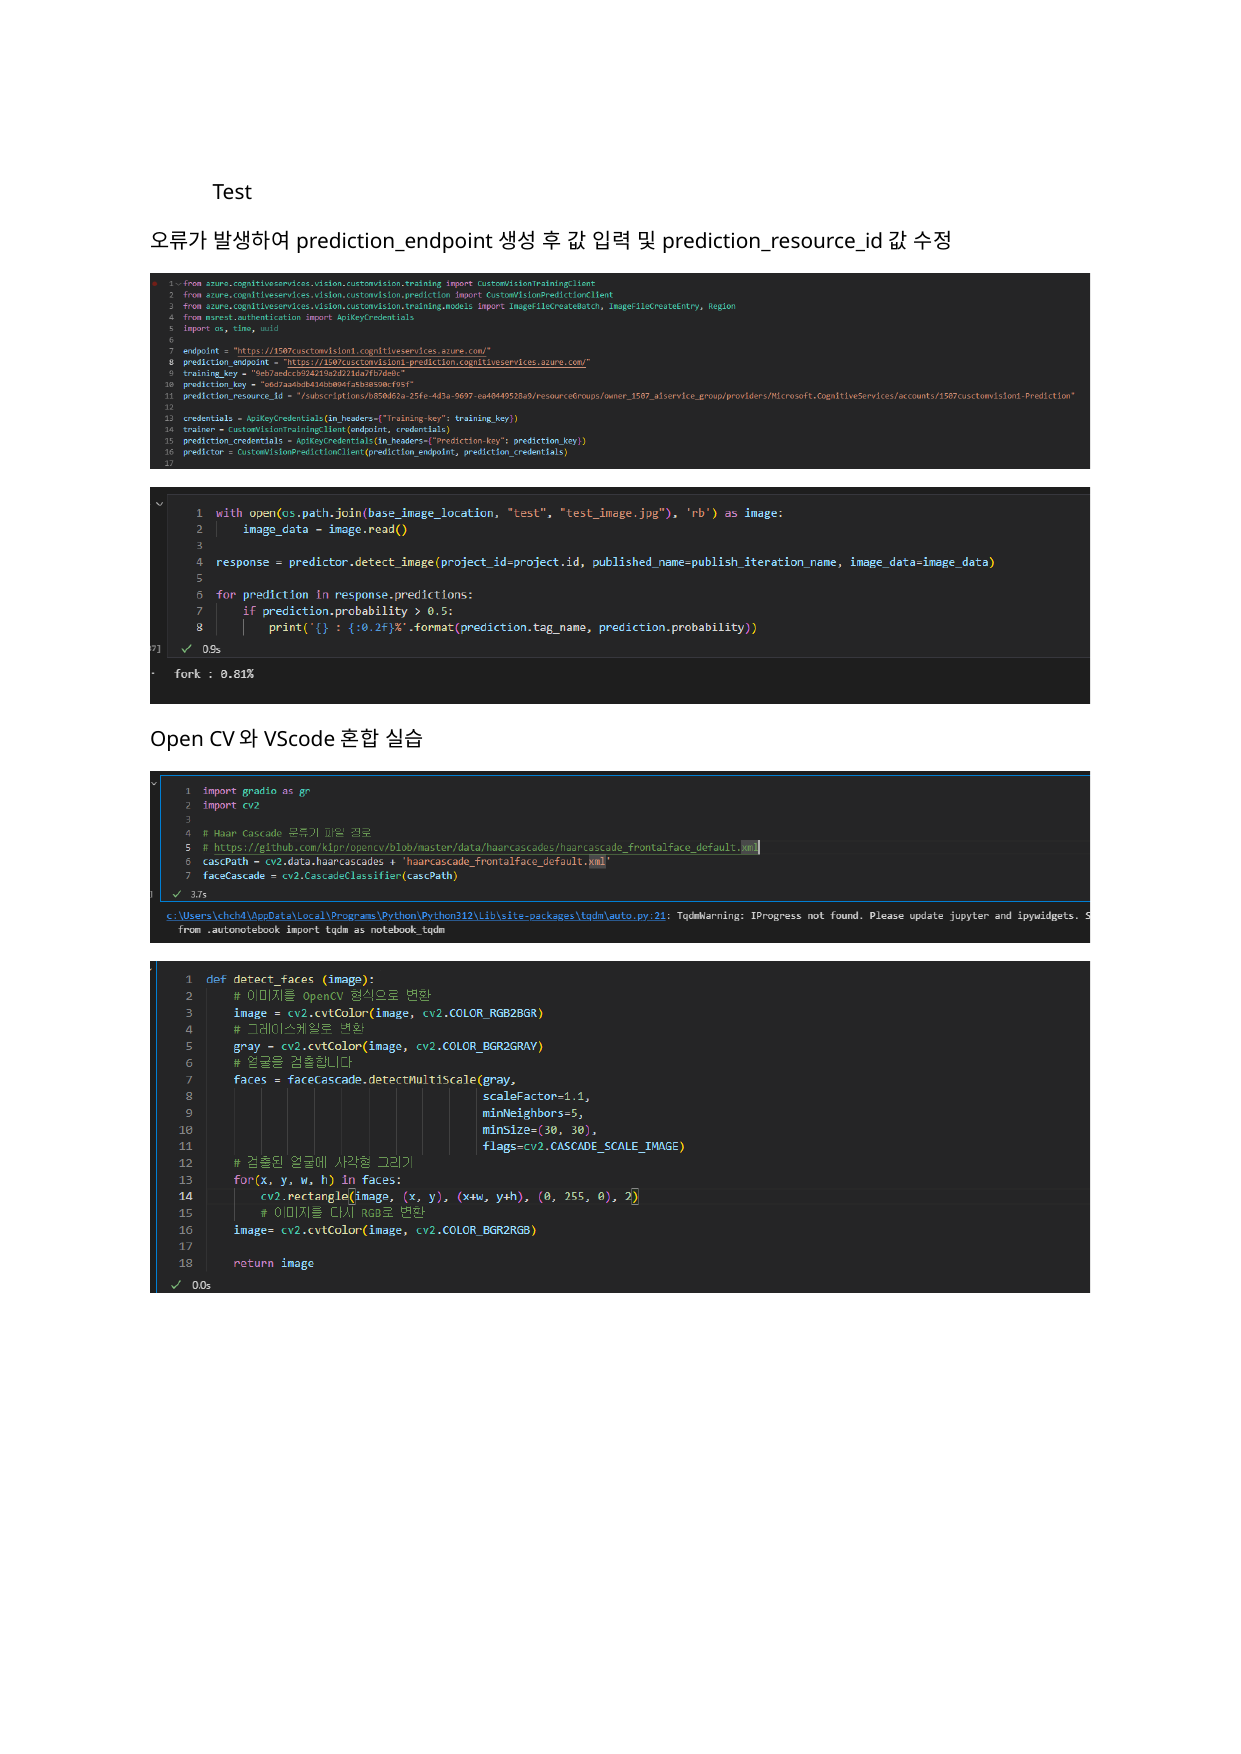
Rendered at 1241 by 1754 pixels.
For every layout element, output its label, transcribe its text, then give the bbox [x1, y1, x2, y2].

text 오류가 발생하여 prediction_endpoint 생성 후 값 입력 및 prediction_resource_id 값 수정 [150, 224, 1090, 255]
picture [150, 771, 1091, 943]
picture [150, 273, 1091, 469]
subtitle Open CV와 VScode 혼합 실습 [150, 722, 1090, 753]
picture [150, 961, 1091, 1293]
subtitle Test [212, 177, 1090, 206]
picture [150, 487, 1091, 704]
